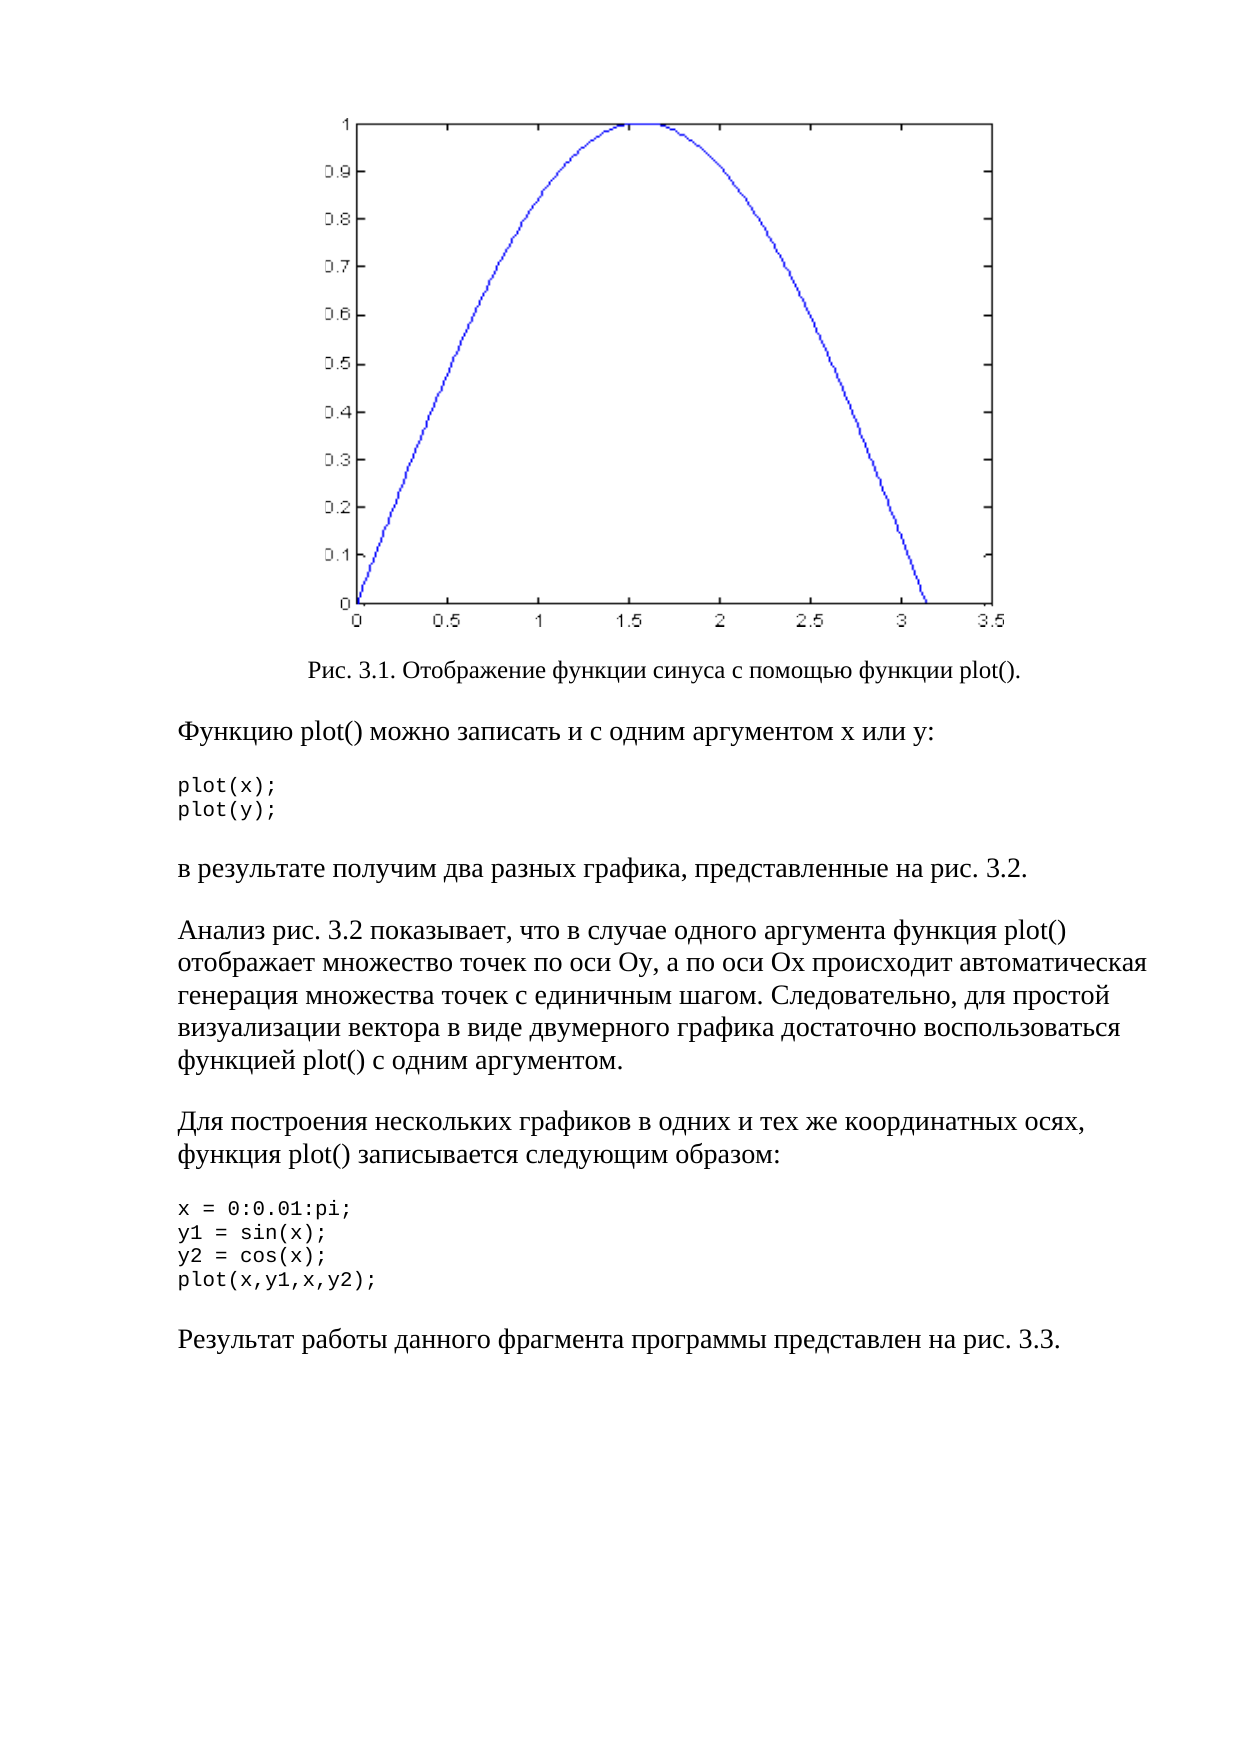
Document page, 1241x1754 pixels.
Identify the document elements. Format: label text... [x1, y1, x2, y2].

text Функцию plot() можно записать и с одним аргументом x или y: [177, 713, 1152, 746]
picture [325, 118, 1004, 627]
text Для построения нескольких графиков в одних и тех же координатных осях, функция plot() записывается следующим образом: [177, 1104, 1152, 1169]
text plot(x); plot(y); [177, 775, 1152, 822]
text в результате получим два разных графика, представленные на рис. 3.2. [177, 852, 1152, 884]
text Анализ рис. 3.2 показывает, что в случае одного аргумента функция plot() отображает множество точек по оси Oy, а по оси Оx происходит автоматическая генерация множества точек с единичным шагом. Следовательно, для простой визуализации вектора в виде двумерного графика достаточно воспользоваться функцией plot() с одним аргументом. [177, 913, 1152, 1075]
text Рис. 3.1. Отображение функции синуса с помощью функции plot(). [177, 656, 1152, 684]
text x = 0:0.01:pi; y1 = sin(x); y2 = cos(x); plot(x,y1,x,y2); [177, 1198, 1152, 1293]
text Результат работы данного фрагмента программы представлен на рис. 3.3. [177, 1322, 1152, 1354]
